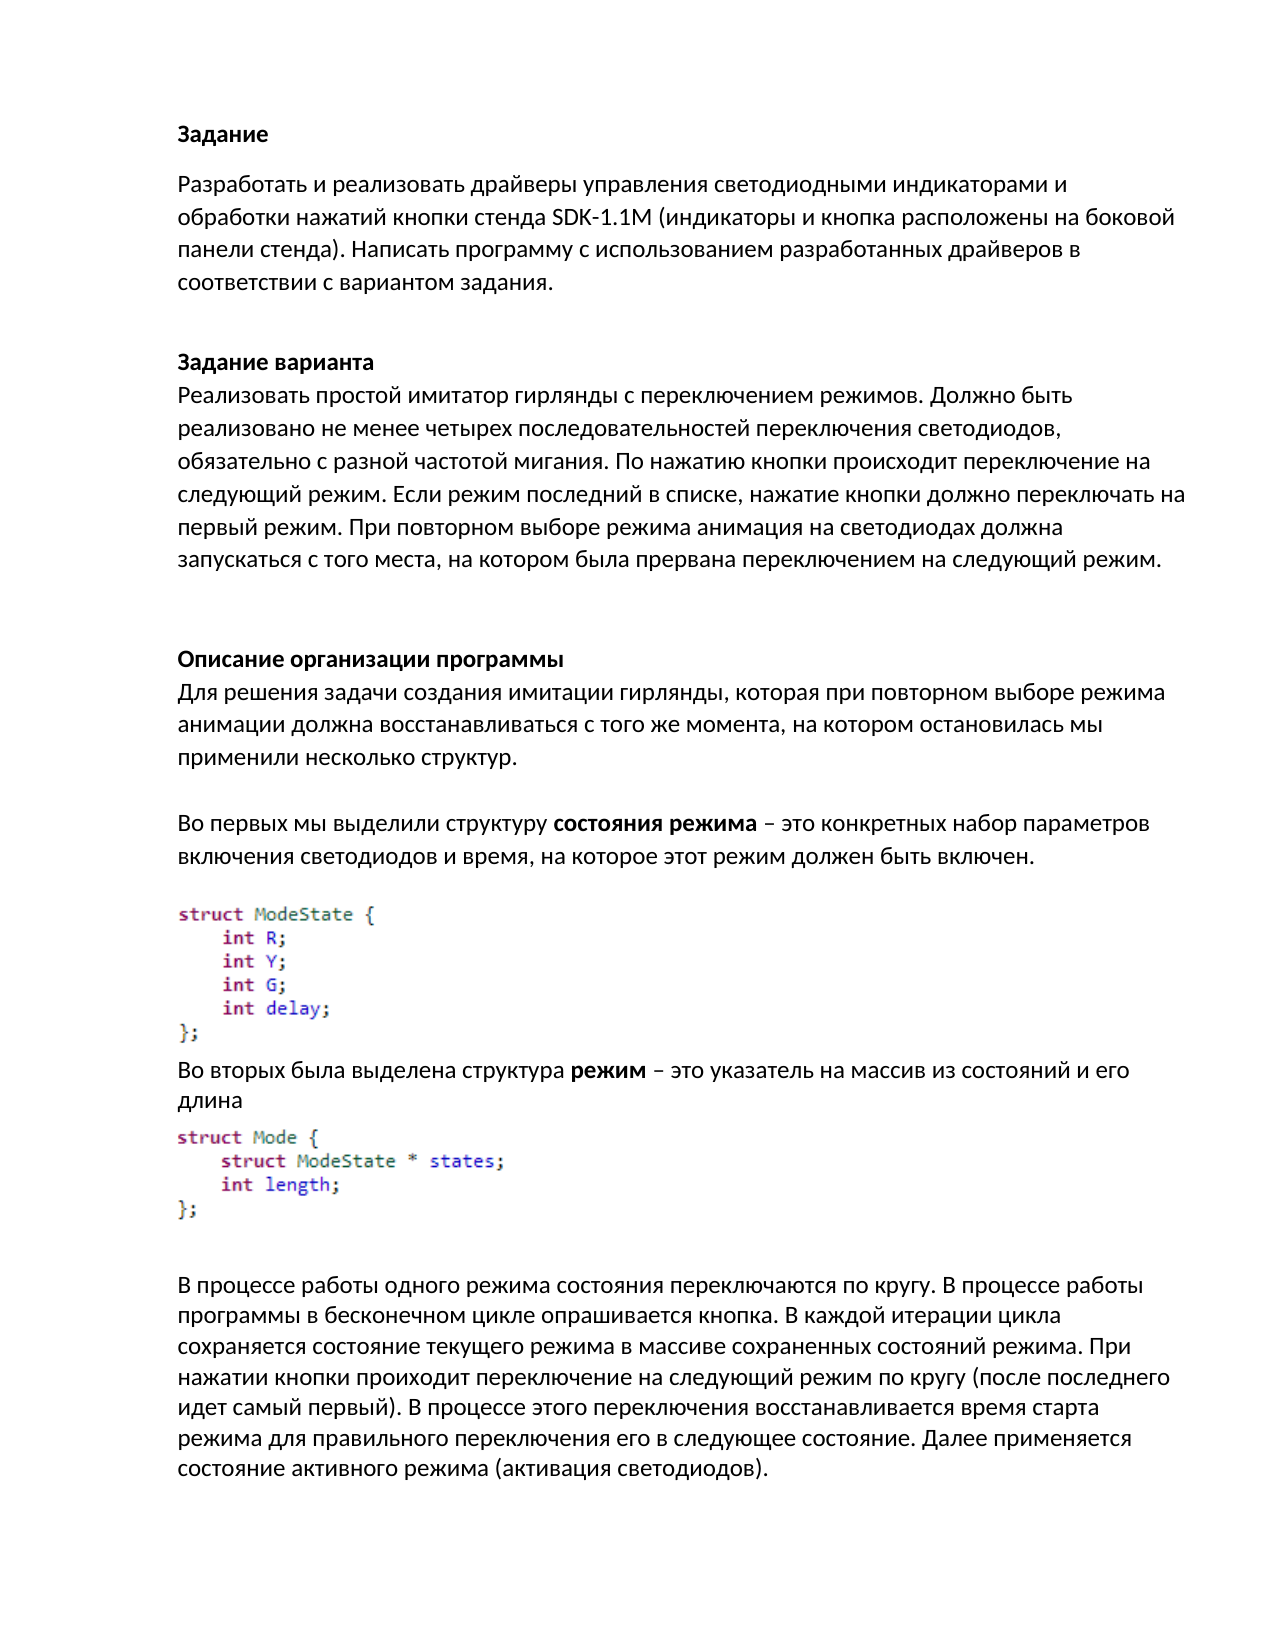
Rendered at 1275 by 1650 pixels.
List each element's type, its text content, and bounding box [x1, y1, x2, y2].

text Задание варианта Реализовать простой имитатор гирлянды с переключением режимов. Должно быть реализовано не менее четырех последовательностей переключения светодиодов, обязательно с разной частотой мигания. По нажатию кнопки происходит переключение на следующий режим. Если режим последний в списке, нажатие кнопки должно переключать на первый режим. При повторном выборе режима анимация на светодиодах должна запускаться с того места, на котором была прервана переключением на следующий режим. [177, 346, 1186, 574]
picture [177, 1115, 525, 1240]
text В процессе работы одного режима состояния переключаются по кругу. В процессе работы программы в бесконечном цикле опрашивается кнопка. В каждой итерации цикла сохраняется состояние текущего режима в массиве сохраненных состояний режима. При нажатии кнопки проиходит переключение на следующий режим по кругу (после последнего идет самый первый). В процессе этого переключения восстанавливается время старта режима для правильного переключения его в следующее состояние. Далее применяется состояние активного режима (активация светодиодов). [177, 1269, 1186, 1483]
text Разработать и реализовать драйверы управления светодиодными индикаторами и обработки нажатий кнопки стенда SDK-1.1М (индикаторы и кнопка расположены на боковой панели стенда). Написать программу с использованием разработанных драйверов в соответствии с вариантом задания. [177, 168, 1186, 327]
text Задание [177, 118, 1186, 149]
picture [177, 902, 396, 1054]
text Во вторых была выделена структура режим – это указатель на массив из состояний и его длина [177, 902, 1186, 1240]
text Описание организации программы Для решения задачи создания имитации гирлянды, которая при повторном выборе режима анимации должна восстанавливаться с того же момента, на котором остановилась мы применили несколько структур. Во первых мы выделили структуру состояния режима – это конкретных набор параметров включения светодиодов и время, на которое этот режим должен быть включен. [177, 643, 1186, 871]
